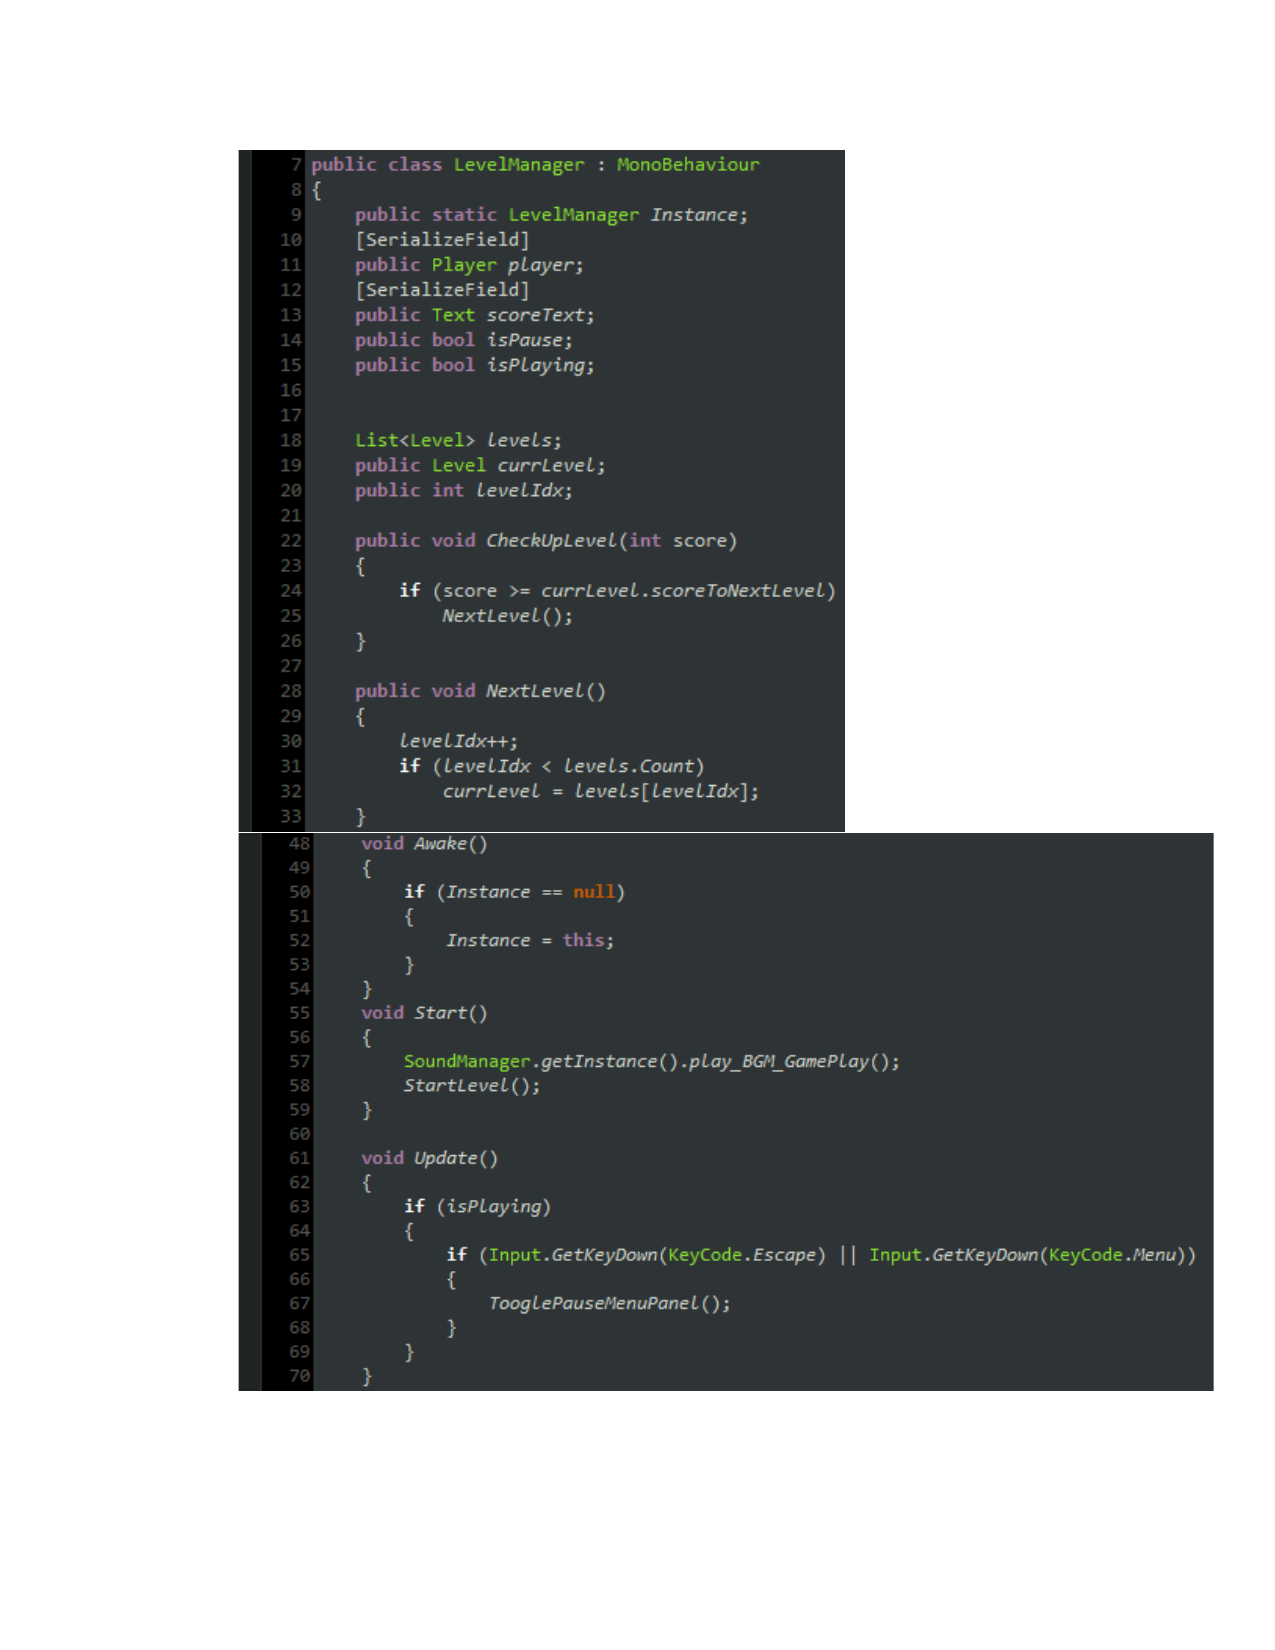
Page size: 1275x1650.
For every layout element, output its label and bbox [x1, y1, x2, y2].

picture [238, 833, 1214, 1391]
picture [238, 150, 845, 832]
